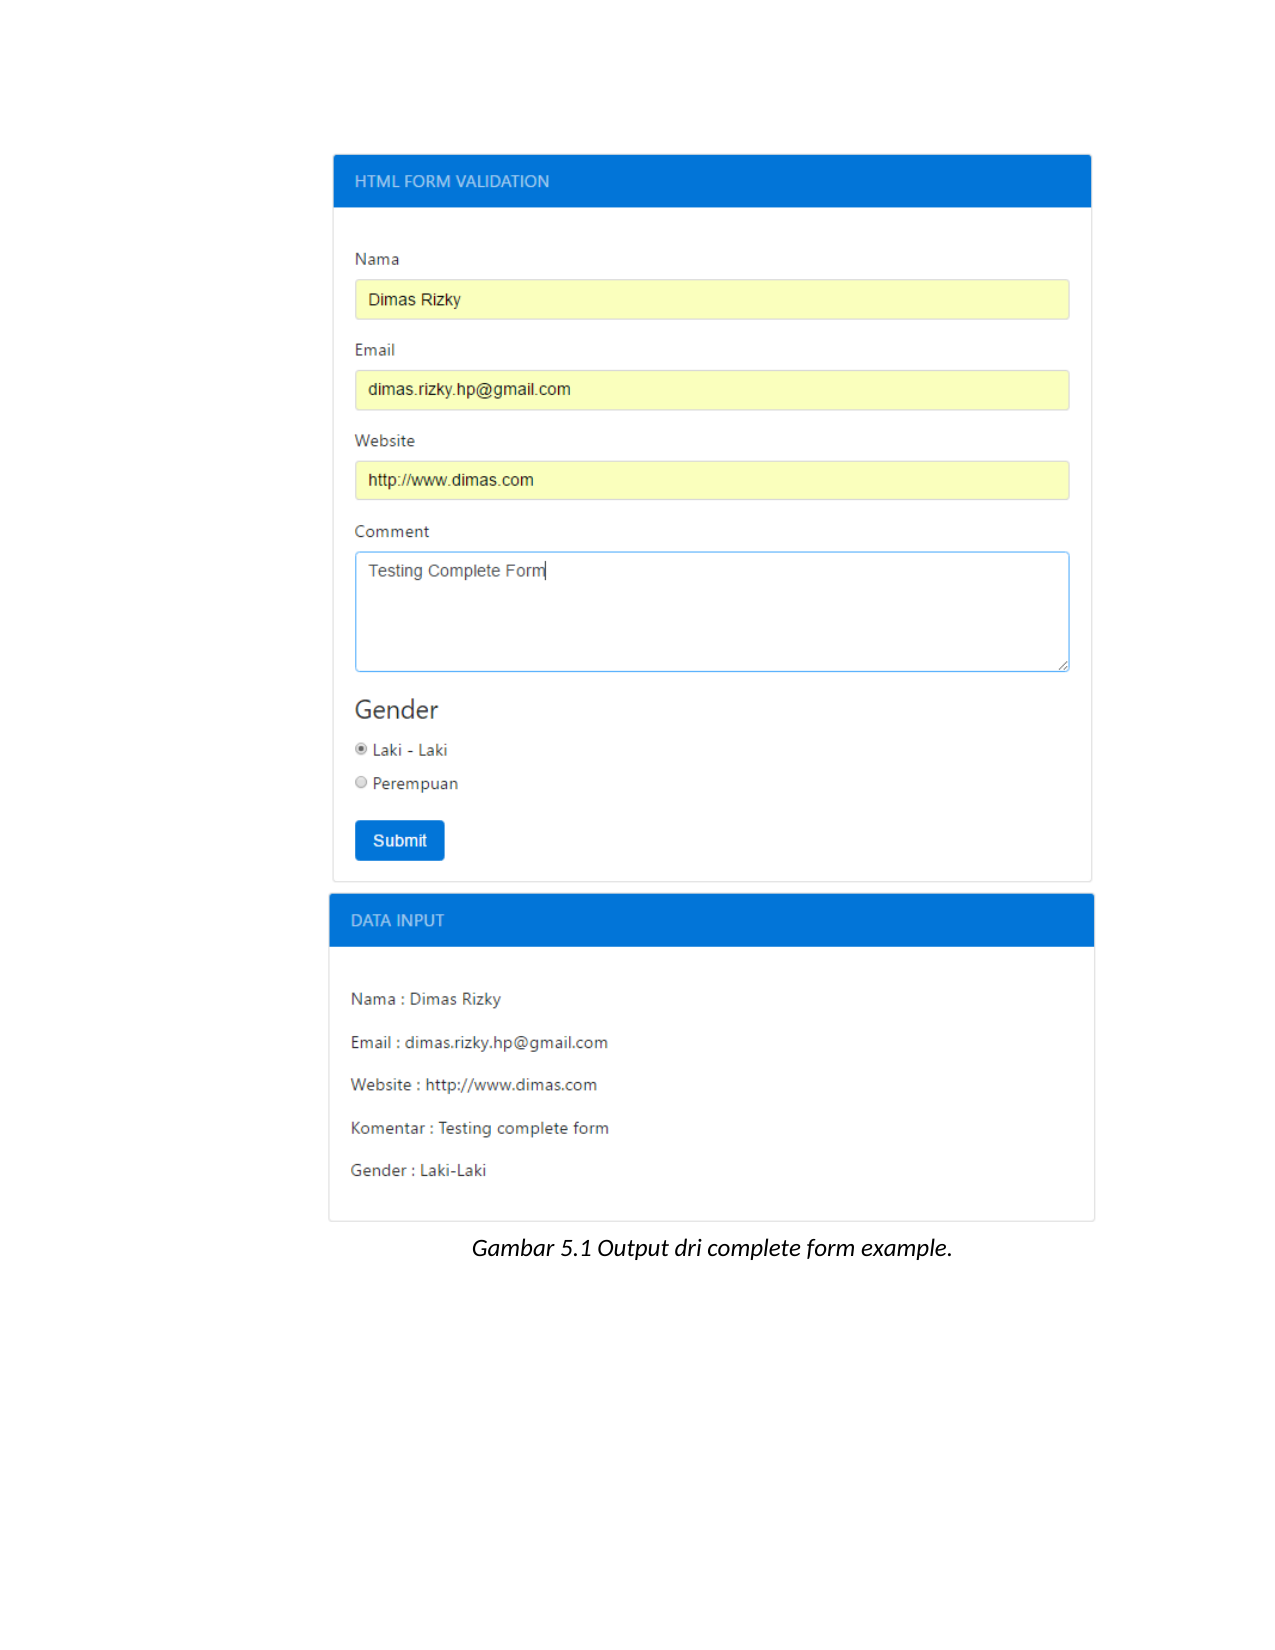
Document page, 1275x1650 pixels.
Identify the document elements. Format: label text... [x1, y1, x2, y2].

list Gambar 5.1 Output dri complete form example. [268, 1232, 1125, 1262]
